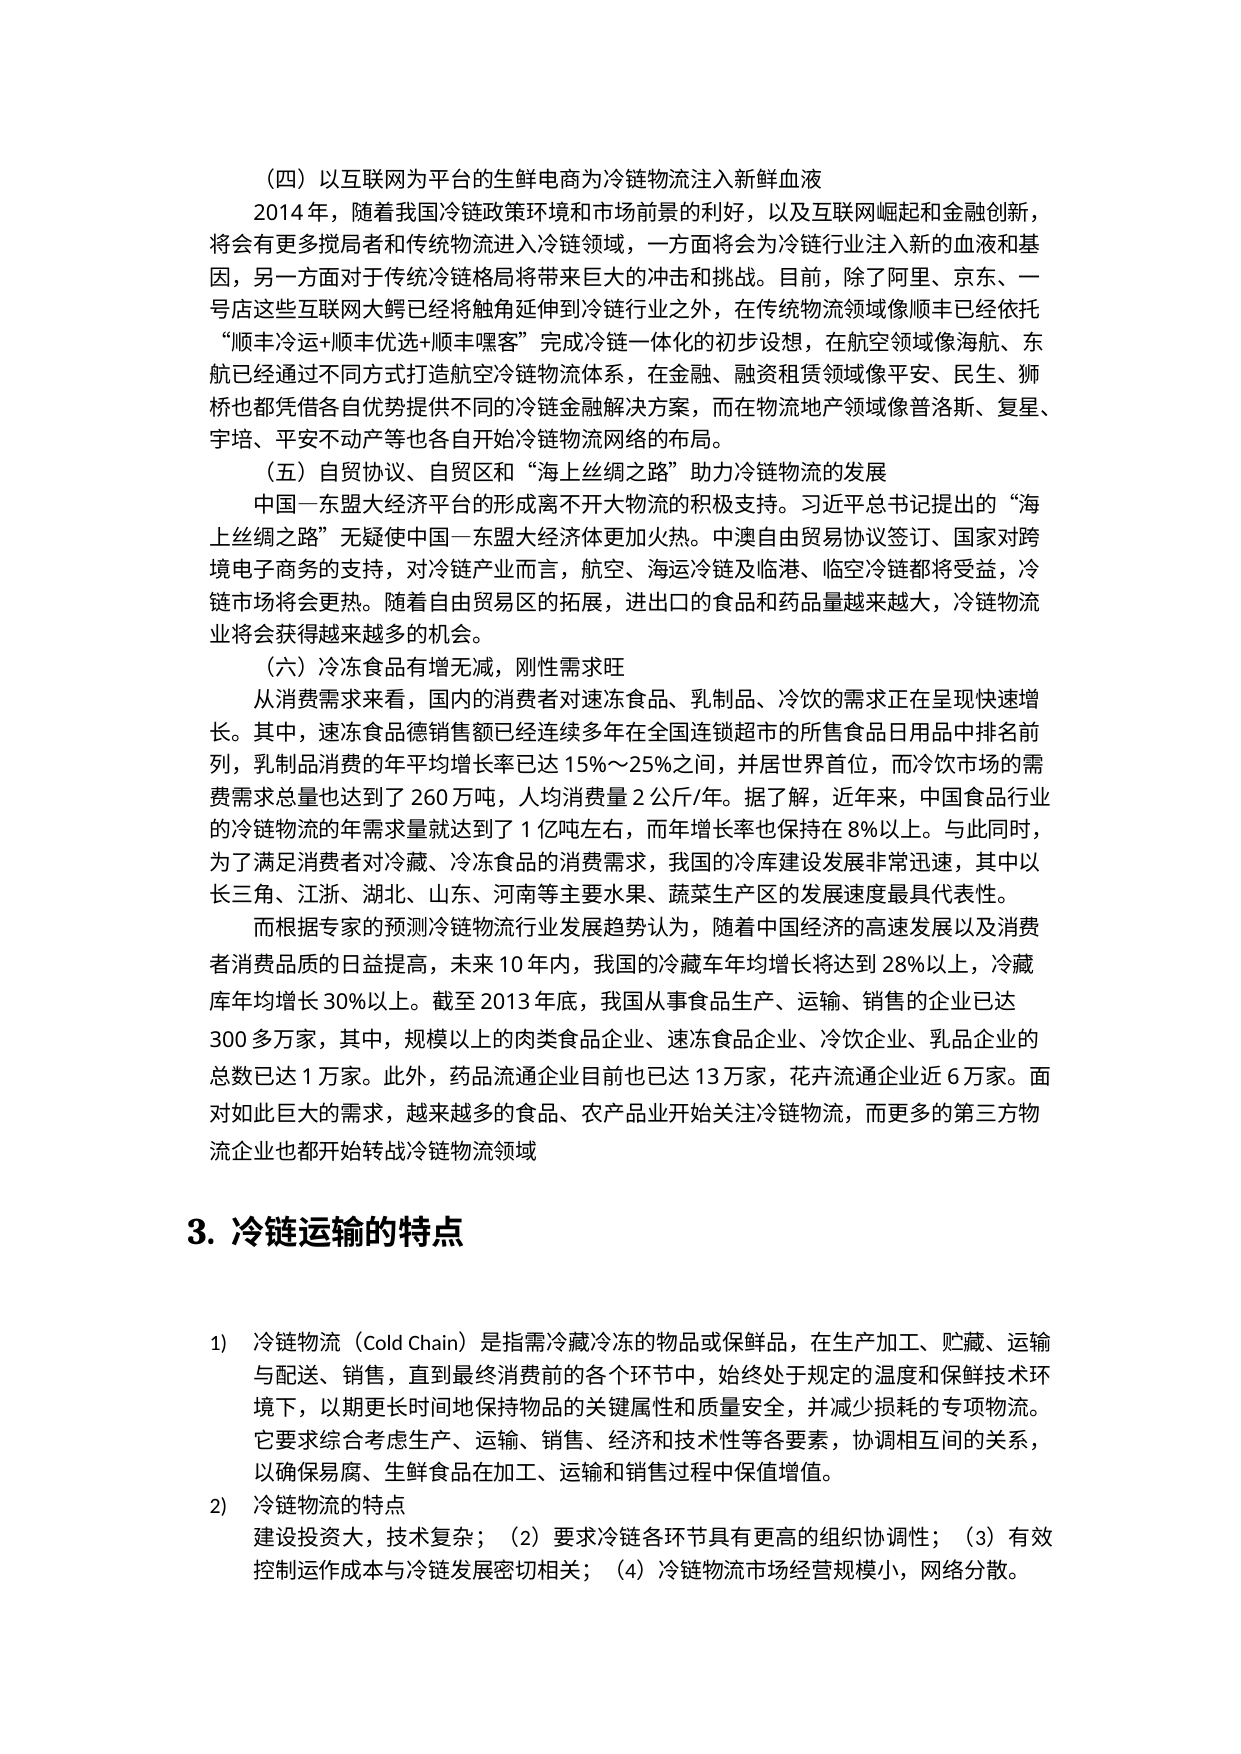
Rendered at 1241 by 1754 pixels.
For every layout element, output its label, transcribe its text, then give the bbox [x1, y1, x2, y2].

list 冷链物流的特点 [209, 1487, 1053, 1520]
text 中国—东盟大经济平台的形成离不开大物流的积极支持。习近平总书记提出的“海上丝绸之路”无疑使中国—东盟大经济体更加火热。中澳自由贸易协议签订、国家对跨境电子商务的支持，对冷链产业而言，航空、海运冷链及临港、临空冷链都将受益，冷链市场将会更热。随着自由贸易区的拓展，进出口的食品和药品量越来越大，冷链物流业将会获得越来越多的机会。 [209, 487, 1053, 649]
text （五）自贸协议、自贸区和“海上丝绸之路”助力冷链物流的发展 [209, 454, 1053, 487]
text （四）以互联网为平台的生鲜电商为冷链物流注入新鲜血液 [209, 162, 1053, 194]
text 从消费需求来看，国内的消费者对速冻食品、乳制品、冷饮的需求正在呈现快速增长。其中，速冻食品德销售额已经连续多年在全国连锁超市的所售食品日用品中排名前列，乳制品消费的年平均增长率已达15%～25%之间，并居世界首位，而冷饮市场的需费需求总量也达到了260万吨，人均消费量2公斤/年。据了解，近年来，中国食品行业的冷链物流的年需求量就达到了1亿吨左右，而年增长率也保持在8%以上。与此同时，为了满足消费者对冷藏、冷冻食品的消费需求，我国的冷库建设发展非常迅速，其中以长三角、江浙、湖北、山东、河南等主要水果、蔬菜生产区的发展速度最具代表性。 [209, 682, 1053, 909]
list 冷链物流（Cold Chain）是指需冷藏冷冻的物品或保鲜品，在生产加工、贮藏、运输与配送、销售，直到最终消费前的各个环节中，始终处于规定的温度和保鲜技术环境下，以期更长时间地保持物品的关键属性和质量安全，并减少损耗的专项物流。。它要求综合考虑生产、运输、销售、经济和技术性等各要素，协调相互间的关系，以确保易腐、生鲜食品在加工、运输和销售过程中保值增值。 [209, 1325, 1053, 1487]
text （六）冷冻食品有增无减，刚性需求旺 [209, 649, 1053, 682]
text 而根据专家的预测冷链物流行业发展趋势认为，随着中国经济的高速发展以及消费者消费品质的日益提高，未来10年内，我国的冷藏车年均增长将达到28%以上，冷藏库年均增长30%以上。截至2013年底，我国从事食品生产、运输、销售的企业已达300多万家，其中，规模以上的肉类食品企业、速冻食品企业、冷饮企业、乳品企业的总数已达1万家。此外，药品流通企业目前也已达13万家，花卉流通企业近6万家。面对如此巨大的需求，越来越多的食品、农产品业开始关注冷链物流，而更多的第三方物流企业也都开始转战冷链物流领域 [209, 909, 1053, 1166]
text 2014年，随着我国冷链政策环境和市场前景的利好，以及互联网崛起和金融创新，将会有更多搅局者和传统物流进入冷链领域，一方面将会为冷链行业注入新的血液和基因，另一方面对于传统冷链格局将带来巨大的冲击和挑战。目前，除了阿里、京东、一号店这些互联网大鳄已经将触角延伸到冷链行业之外，在传统物流领域像顺丰已经依托“顺丰冷运+顺丰优选+顺丰嘿客”完成冷链一体化的初步设想，在航空领域像海航、东航已经通过不同方式打造航空冷链物流体系，在金融、融资租赁领域像平安、民生、狮桥也都凭借各自优势提供不同的冷链金融解决方案，而在物流地产领域像普洛斯、复星、宇培、平安不动产等也各自开始冷链物流网络的布局。 [209, 194, 1053, 454]
subtitle 冷链运输的特点 [187, 1197, 1053, 1262]
text 建设投资大，技术复杂；（2）要求冷链各环节具有更高的组织协调性；（3）有效控制运作成本与冷链发展密切相关；（4）冷链物流市场经营规模小，网络分散。 [253, 1520, 1053, 1585]
